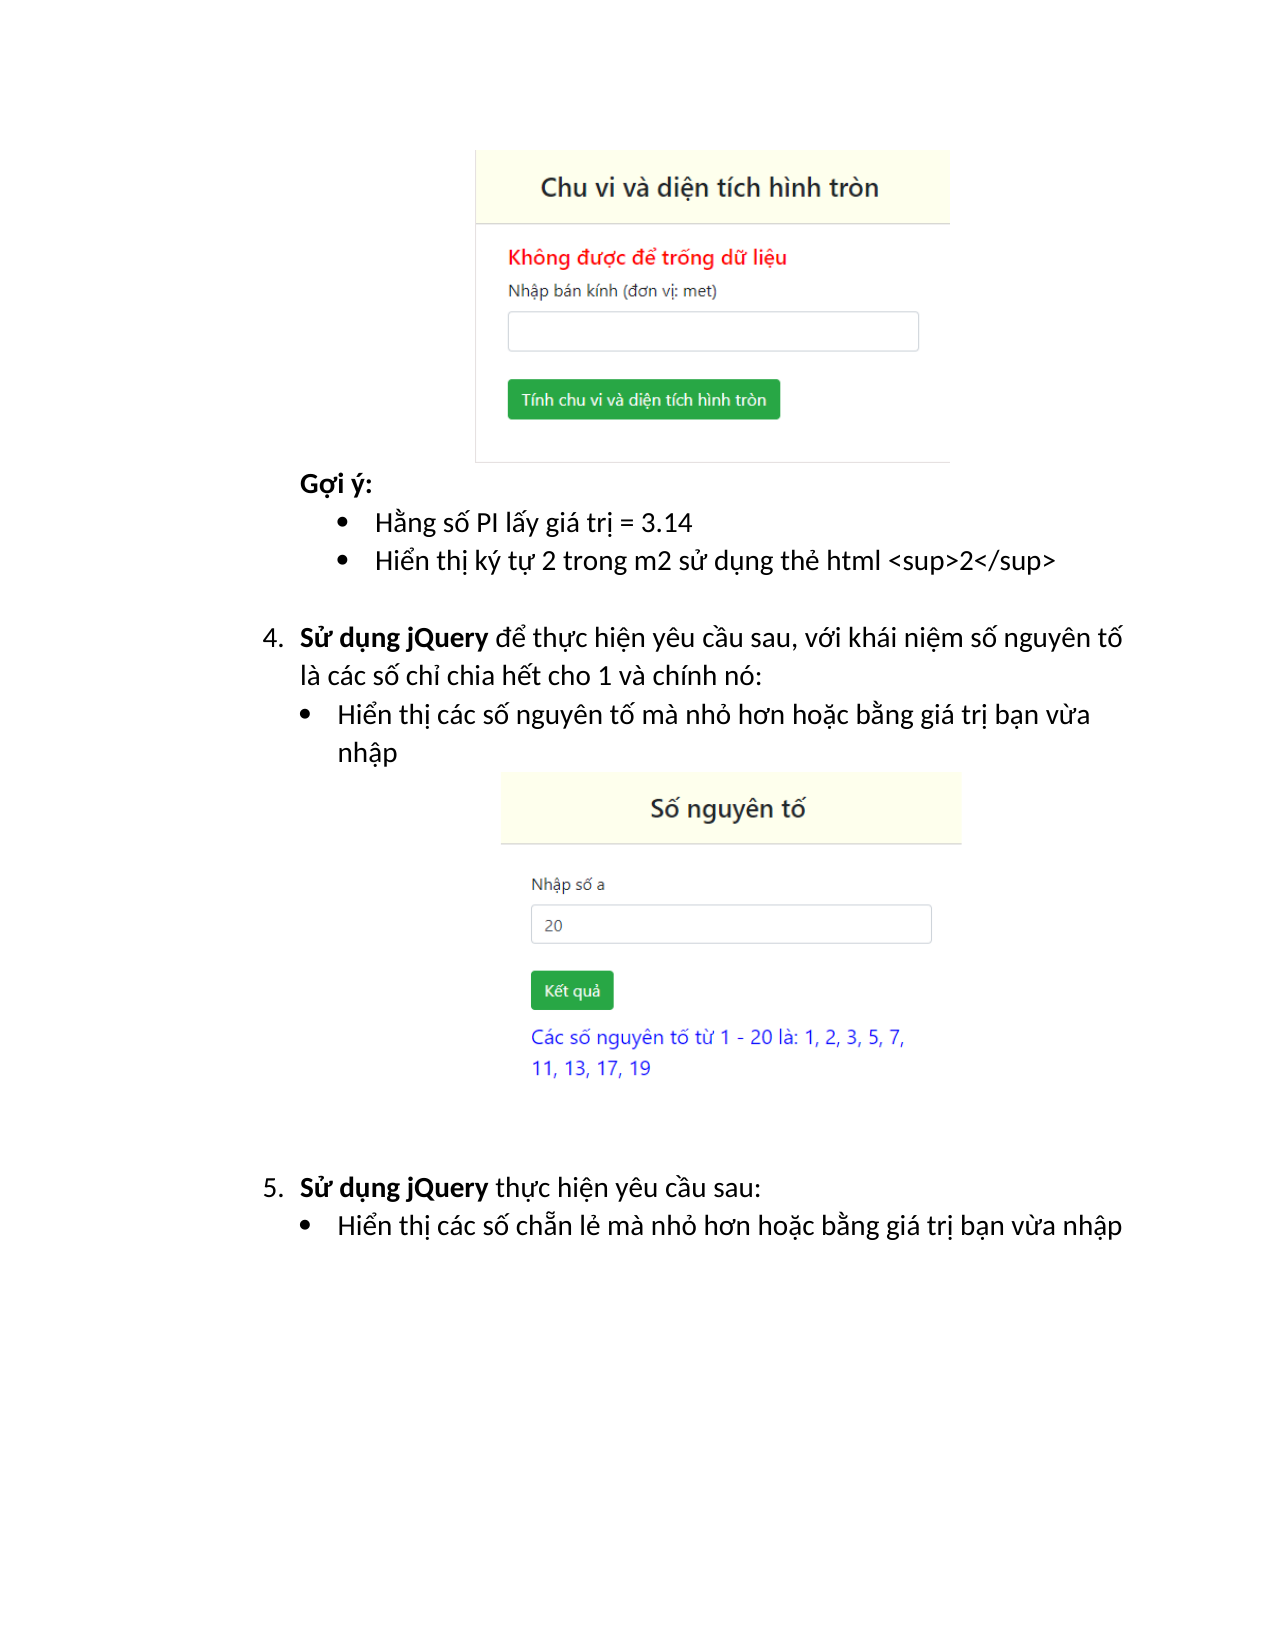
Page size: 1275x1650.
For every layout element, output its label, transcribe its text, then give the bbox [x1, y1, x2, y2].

list Hiển thị ký tự 2 trong m2 sử dụng thẻ html <sup>2</sup> [337, 542, 1125, 578]
list Hiển thị các số chẵn lẻ mà nhỏ hơn hoặc bằng giá trị bạn vừa nhập [300, 1207, 1125, 1243]
list Gợi ý: [300, 465, 1125, 501]
list Sử dụng jQuery thực hiện yêu cầu sau: [262, 1169, 1125, 1205]
list Sử dụng jQuery để thực hiện yêu cầu sau, với khái niệm số nguyên tố là các số chỉ chia hết cho 1 và chính nó: [262, 619, 1125, 693]
picture [475, 150, 950, 463]
list Hằng số PI lấy giá trị = 3.14 [337, 504, 1125, 539]
picture [500, 772, 962, 1129]
list Hiển thị các số nguyên tố mà nhỏ hơn hoặc bằng giá trị bạn vừa nhập [300, 696, 1125, 770]
